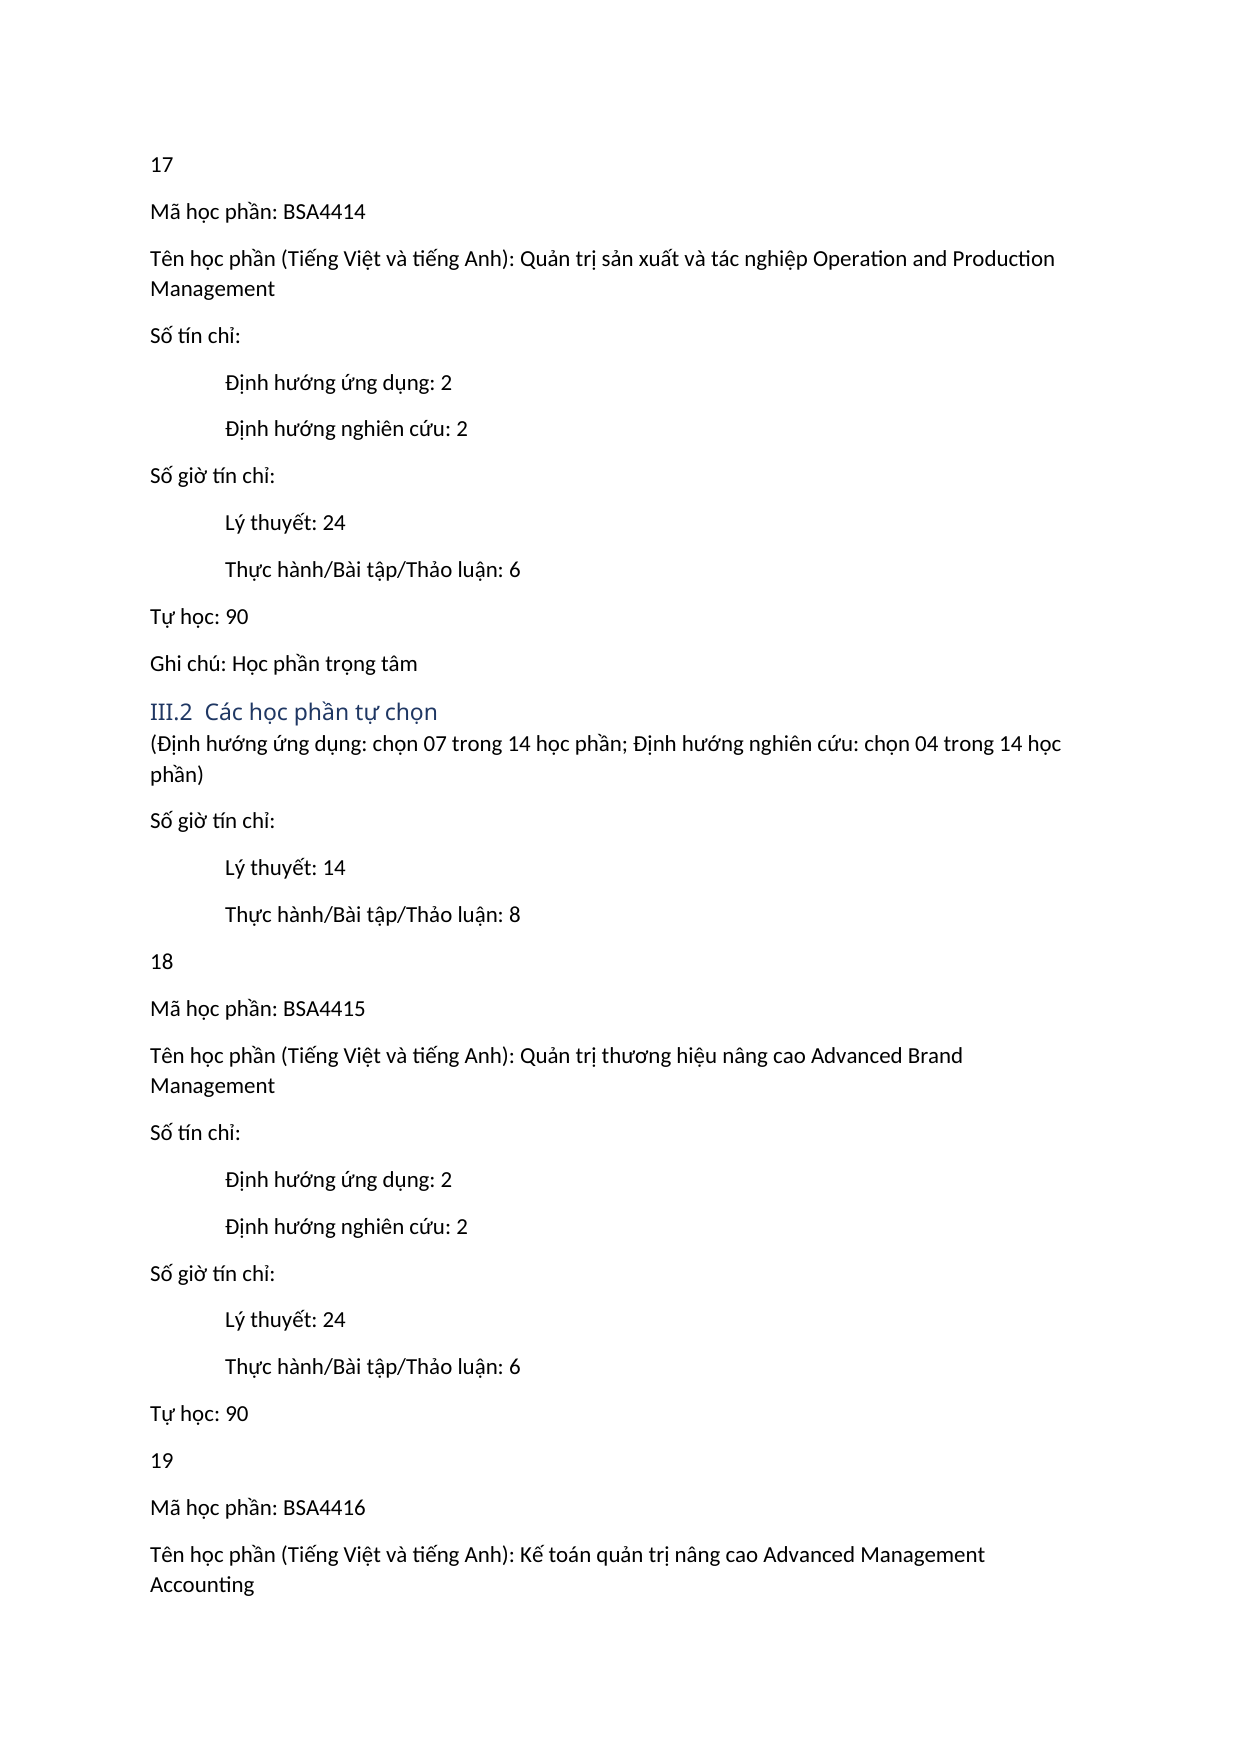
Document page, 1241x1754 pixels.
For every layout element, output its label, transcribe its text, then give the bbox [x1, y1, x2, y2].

text Định hướng ứng dụng: 2 [150, 1165, 1090, 1193]
text Tự học: 90 [150, 1399, 1090, 1427]
text Lý thuyết: 24 [150, 1306, 1090, 1334]
text Số tín chỉ: [150, 321, 1090, 349]
text Định hướng nghiên cứu: 2 [150, 414, 1090, 443]
text Định hướng ứng dụng: 2 [150, 368, 1090, 396]
text 18 [150, 947, 1090, 975]
text Mã học phần: BSA4415 [150, 994, 1090, 1022]
text Định hướng nghiên cứu: 2 [150, 1212, 1090, 1240]
text Số tín chỉ: [150, 1118, 1090, 1146]
text 17 [150, 150, 1090, 178]
text 19 [150, 1446, 1090, 1474]
text Lý thuyết: 24 [150, 508, 1090, 536]
text Số giờ tín chỉ: [150, 1259, 1090, 1287]
text Thực hành/Bài tập/Thảo luận: 6 [150, 555, 1090, 583]
text Ghi chú: Học phần trọng tâm [150, 649, 1090, 677]
text Tự học: 90 [150, 602, 1090, 630]
text Thực hành/Bài tập/Thảo luận: 6 [150, 1352, 1090, 1381]
text Lý thuyết: 14 [150, 853, 1090, 882]
text Thực hành/Bài tập/Thảo luận: 8 [150, 900, 1090, 928]
text Số giờ tín chỉ: [150, 807, 1090, 835]
text Số giờ tín chỉ: [150, 461, 1090, 489]
text Mã học phần: BSA4414 [150, 197, 1090, 225]
text (Định hướng ứng dụng: chọn 07 trong 14 học phần; Định hướng nghiên cứu: chọn 04 trong 14 học phần) [150, 729, 1090, 788]
text Mã học phần: BSA4416 [150, 1493, 1090, 1521]
text Tên học phần (Tiếng Việt và tiếng Anh): Kế toán quản trị nâng cao Advanced Management Accounting [150, 1540, 1090, 1598]
text Tên học phần (Tiếng Việt và tiếng Anh): Quản trị thương hiệu nâng cao Advanced Brand Management [150, 1041, 1090, 1099]
subtitle III.2 Các học phần tự chọn [150, 696, 1090, 727]
text Tên học phần (Tiếng Việt và tiếng Anh): Quản trị sản xuất và tác nghiệp Operation and Production Management [150, 244, 1090, 302]
